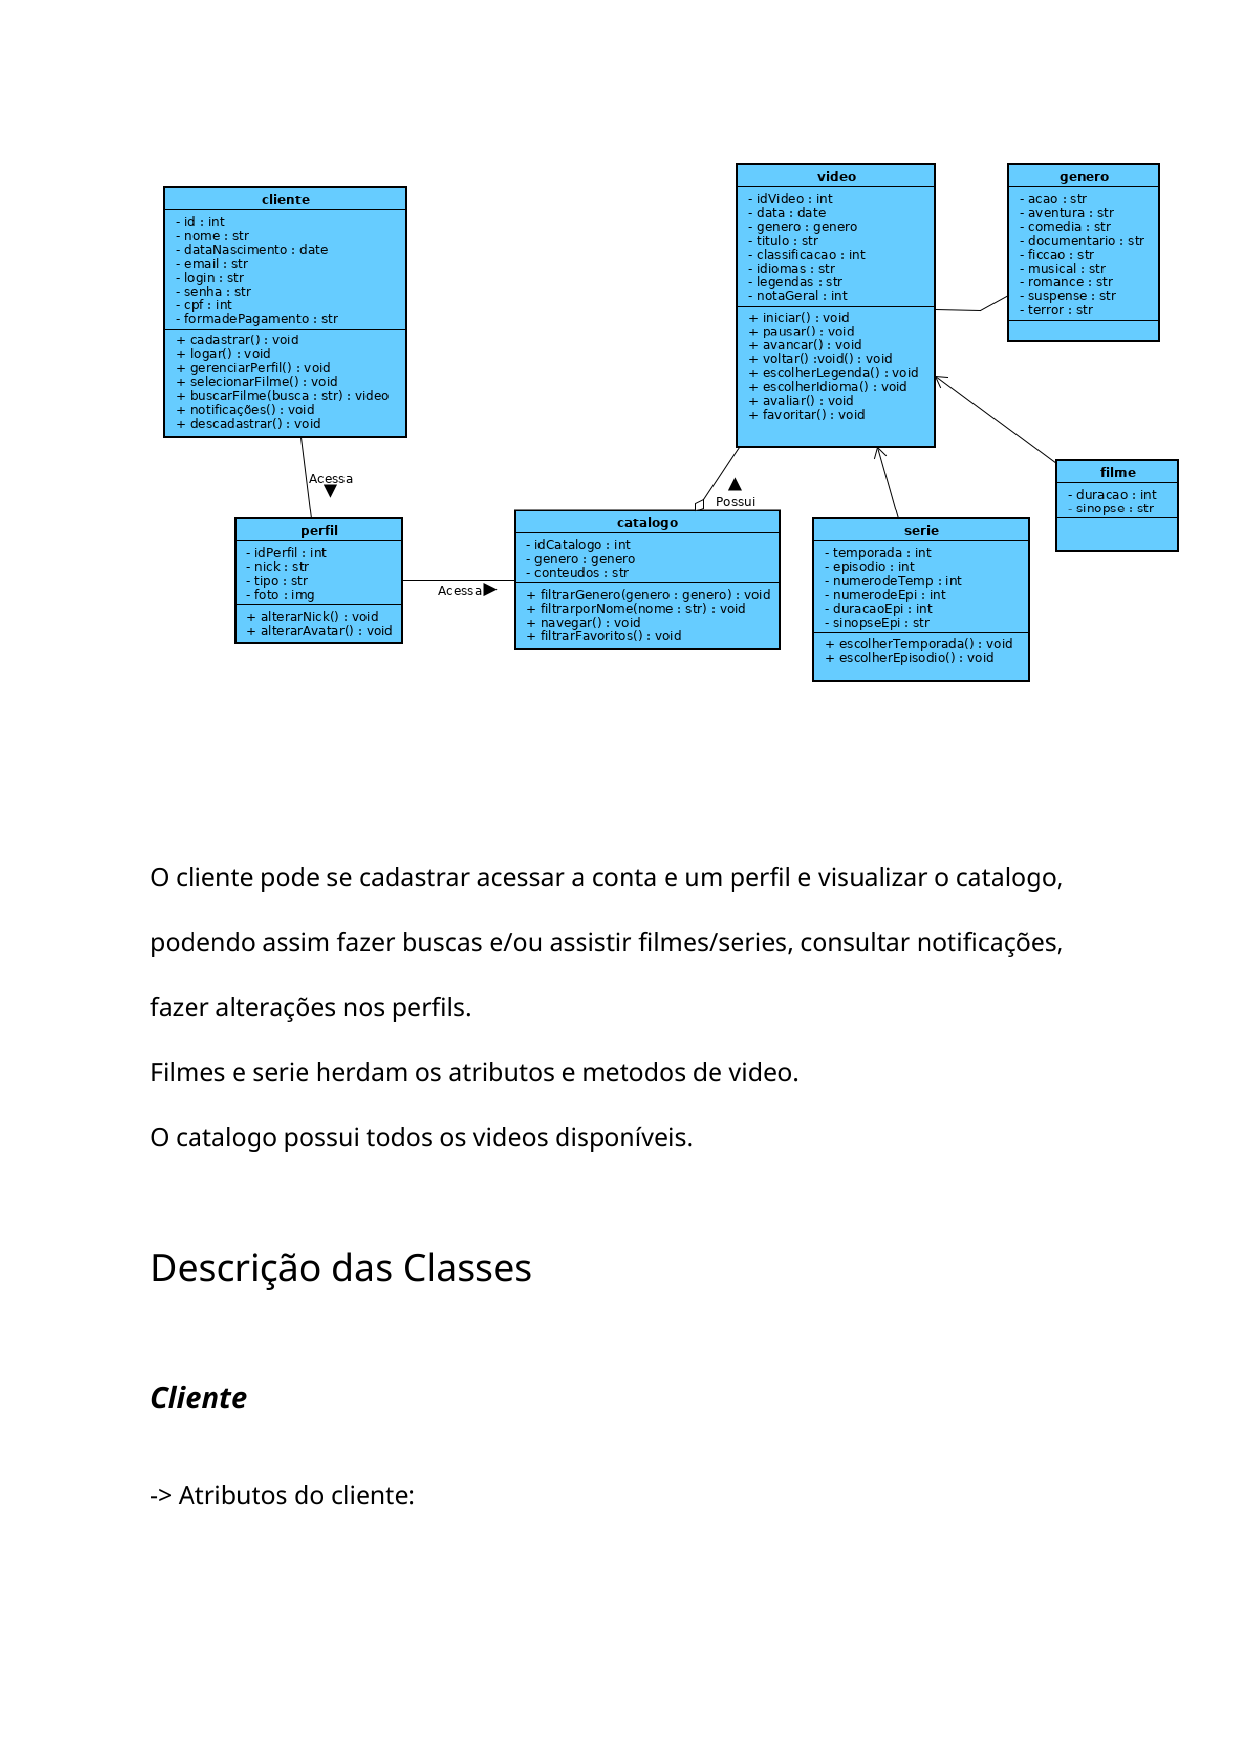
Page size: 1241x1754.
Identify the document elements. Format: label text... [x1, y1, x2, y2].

list -> Atributos do cliente: [150, 1462, 1090, 1527]
list Filmes e serie herdam os atributos e metodos de video. [150, 1039, 1090, 1104]
list Descrição das Classes [150, 1234, 1090, 1299]
list Cliente [150, 1364, 1090, 1429]
list O catalogo possui todos os videos disponíveis. [150, 1104, 1090, 1169]
list O cliente pode se cadastrar acessar a conta e um perfil e visualizar o catalogo, podendo assim fazer buscas e/ou assistir filmes/series, consultar notificações, fazer alterações nos perfils. [150, 844, 1090, 1039]
picture [150, 162, 1190, 684]
